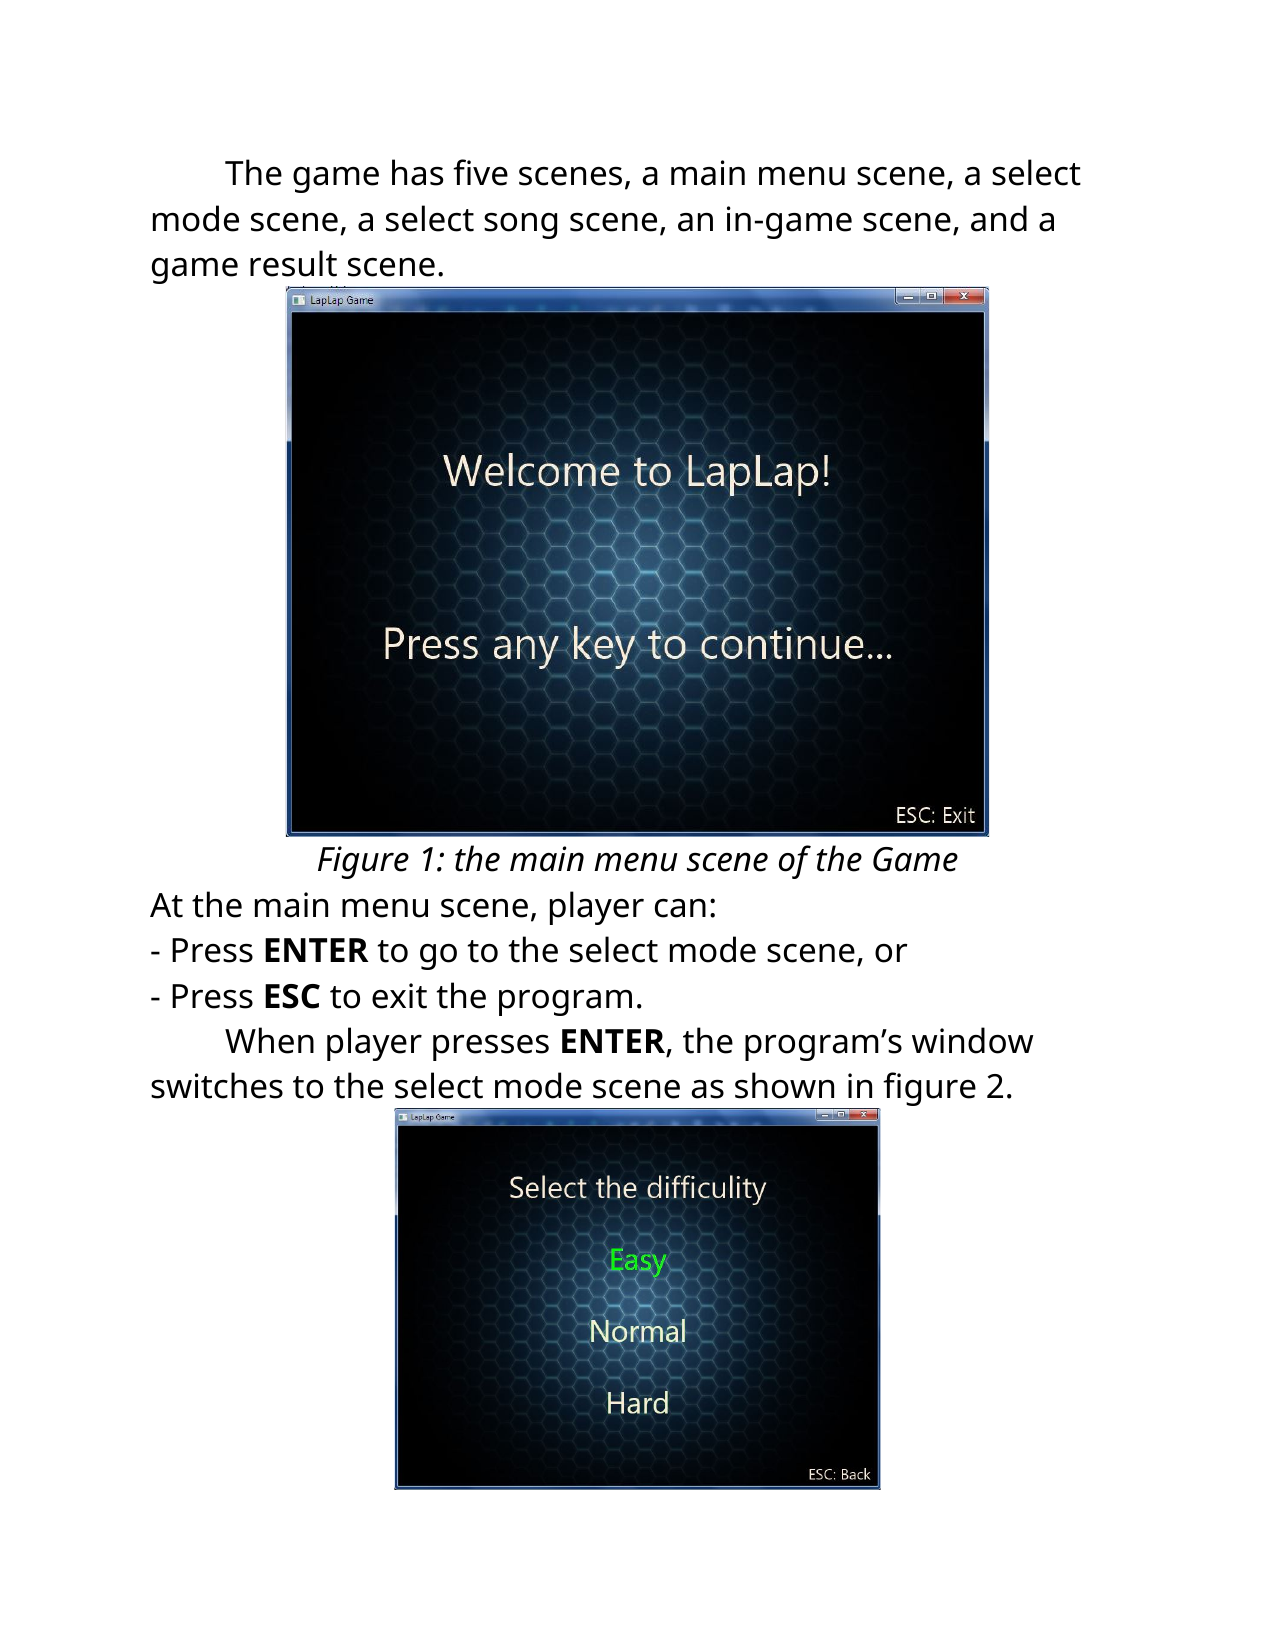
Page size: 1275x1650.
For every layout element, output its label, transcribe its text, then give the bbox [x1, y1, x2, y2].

text Figure 1: the main menu scene of the Game [150, 836, 1125, 882]
text - Press ESC to exit the program. [150, 972, 1125, 1018]
text The game has five scenes, a main menu scene, a select mode scene, a select song scene, an in-game scene, and a game result scene. [150, 150, 1125, 286]
text - Press ENTER to go to the select mode scene, or [150, 927, 1125, 972]
text At the main menu scene, player can: [150, 882, 1125, 927]
picture [394, 1108, 881, 1490]
picture [285, 286, 990, 837]
text When player presses ENTER, the program’s window switches to the select mode scene as shown in figure 2. [150, 1018, 1125, 1109]
